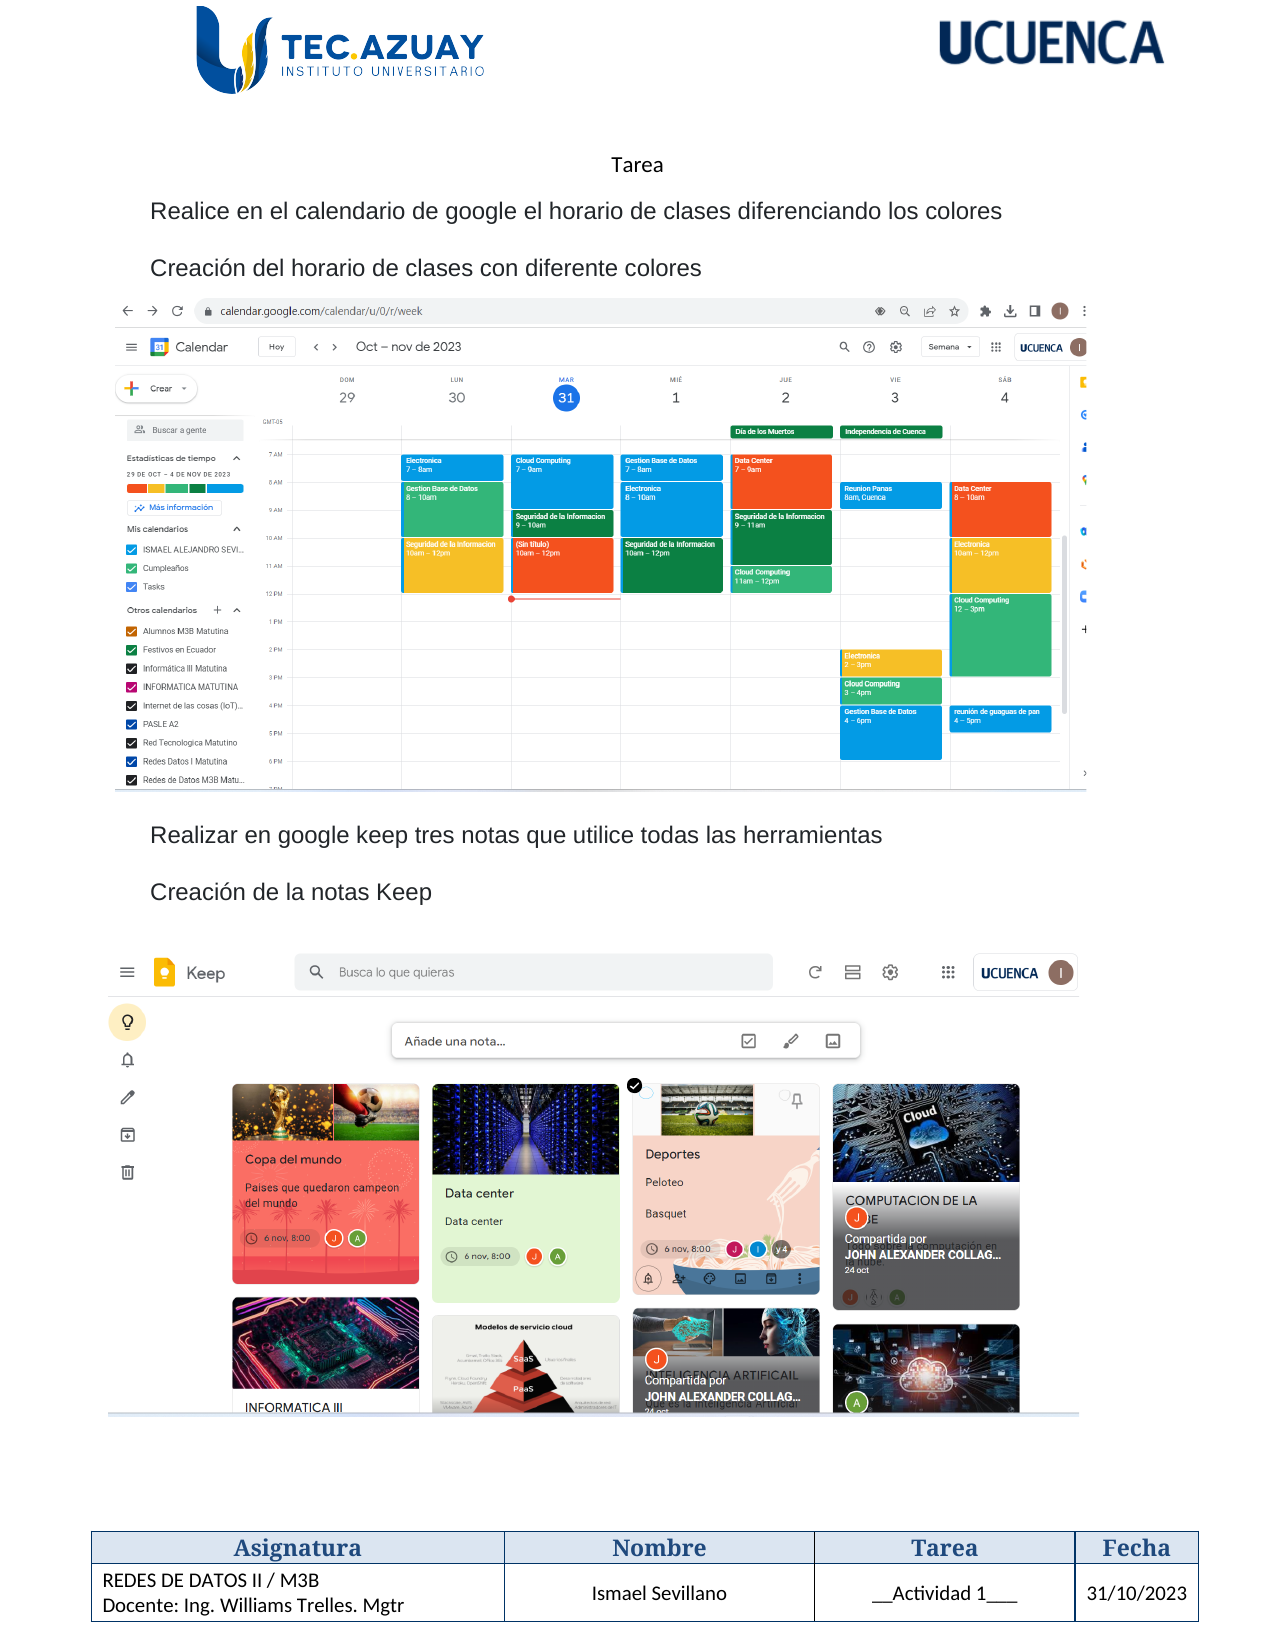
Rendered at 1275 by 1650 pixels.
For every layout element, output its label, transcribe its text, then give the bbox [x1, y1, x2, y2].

text Creación de la notas Keep [150, 878, 1125, 906]
text Realice en el calendario de google el horario de clases diferenciando los colores [150, 197, 1125, 224]
picture [923, 7, 1170, 74]
picture [107, 950, 1079, 1417]
text Tarea [150, 150, 1125, 178]
picture [114, 297, 1086, 791]
text Creación del horario de clases con diferente colores [150, 254, 1125, 281]
picture [196, 6, 484, 94]
